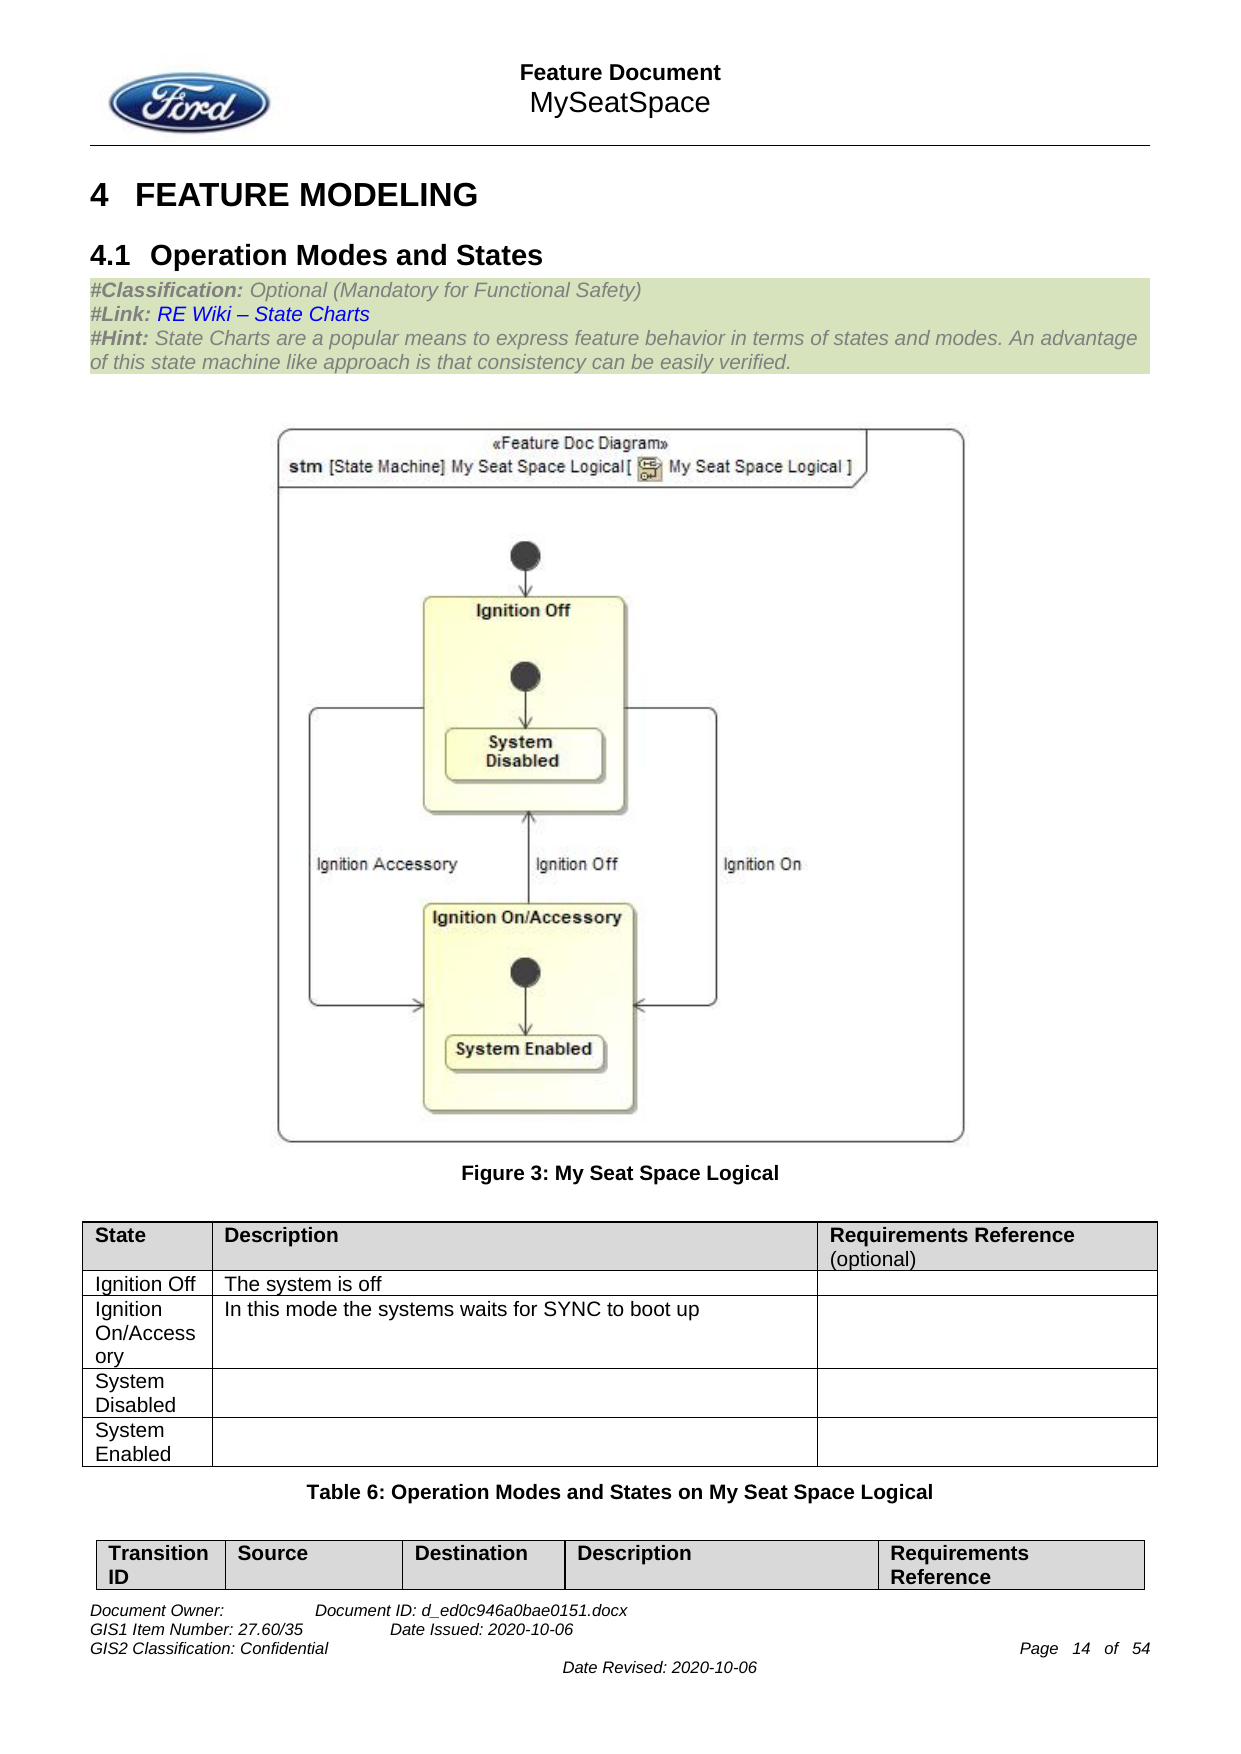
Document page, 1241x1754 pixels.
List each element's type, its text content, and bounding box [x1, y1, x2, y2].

table_cell [818, 1271, 1157, 1295]
table_cell The system is off [213, 1271, 817, 1295]
table_header Description [566, 1541, 878, 1589]
table_header State [83, 1223, 212, 1270]
text #Classification: Optional (Mandatory for Functional Safety) [90, 278, 1150, 302]
picture [89, 53, 290, 154]
picture [270, 422, 970, 1149]
table_cell System Enabled [83, 1418, 212, 1466]
table_cell Ignition On/Accessory [83, 1296, 212, 1368]
subtitle Operation Modes and States [90, 238, 1150, 272]
table_header Transition ID [97, 1541, 225, 1589]
table_cell [818, 1418, 1157, 1466]
text #Link: RE Wiki – State Charts [90, 302, 1150, 326]
table_header Requirements Reference (optional) [818, 1223, 1157, 1270]
table_header Destination [403, 1541, 564, 1589]
table_cell [818, 1296, 1157, 1368]
table_cell [213, 1418, 817, 1466]
text #Hint: State Charts are a popular means to express feature behavior in terms of states and modes. An advantage of this state machine like approach is that consistency can be easily verified. [90, 326, 1150, 374]
table_header Description [213, 1223, 817, 1270]
subtitle Feature Modeling [90, 175, 1150, 213]
table_cell [818, 1369, 1157, 1417]
table_cell Ignition Off [83, 1271, 212, 1295]
table_header Source [226, 1541, 402, 1589]
table_header Requirements Reference (optional) [879, 1541, 1144, 1589]
table_cell In this mode the systems waits for SYNC to boot up [213, 1296, 817, 1368]
table_cell [213, 1369, 817, 1417]
table_cell System Disabled [83, 1369, 212, 1417]
